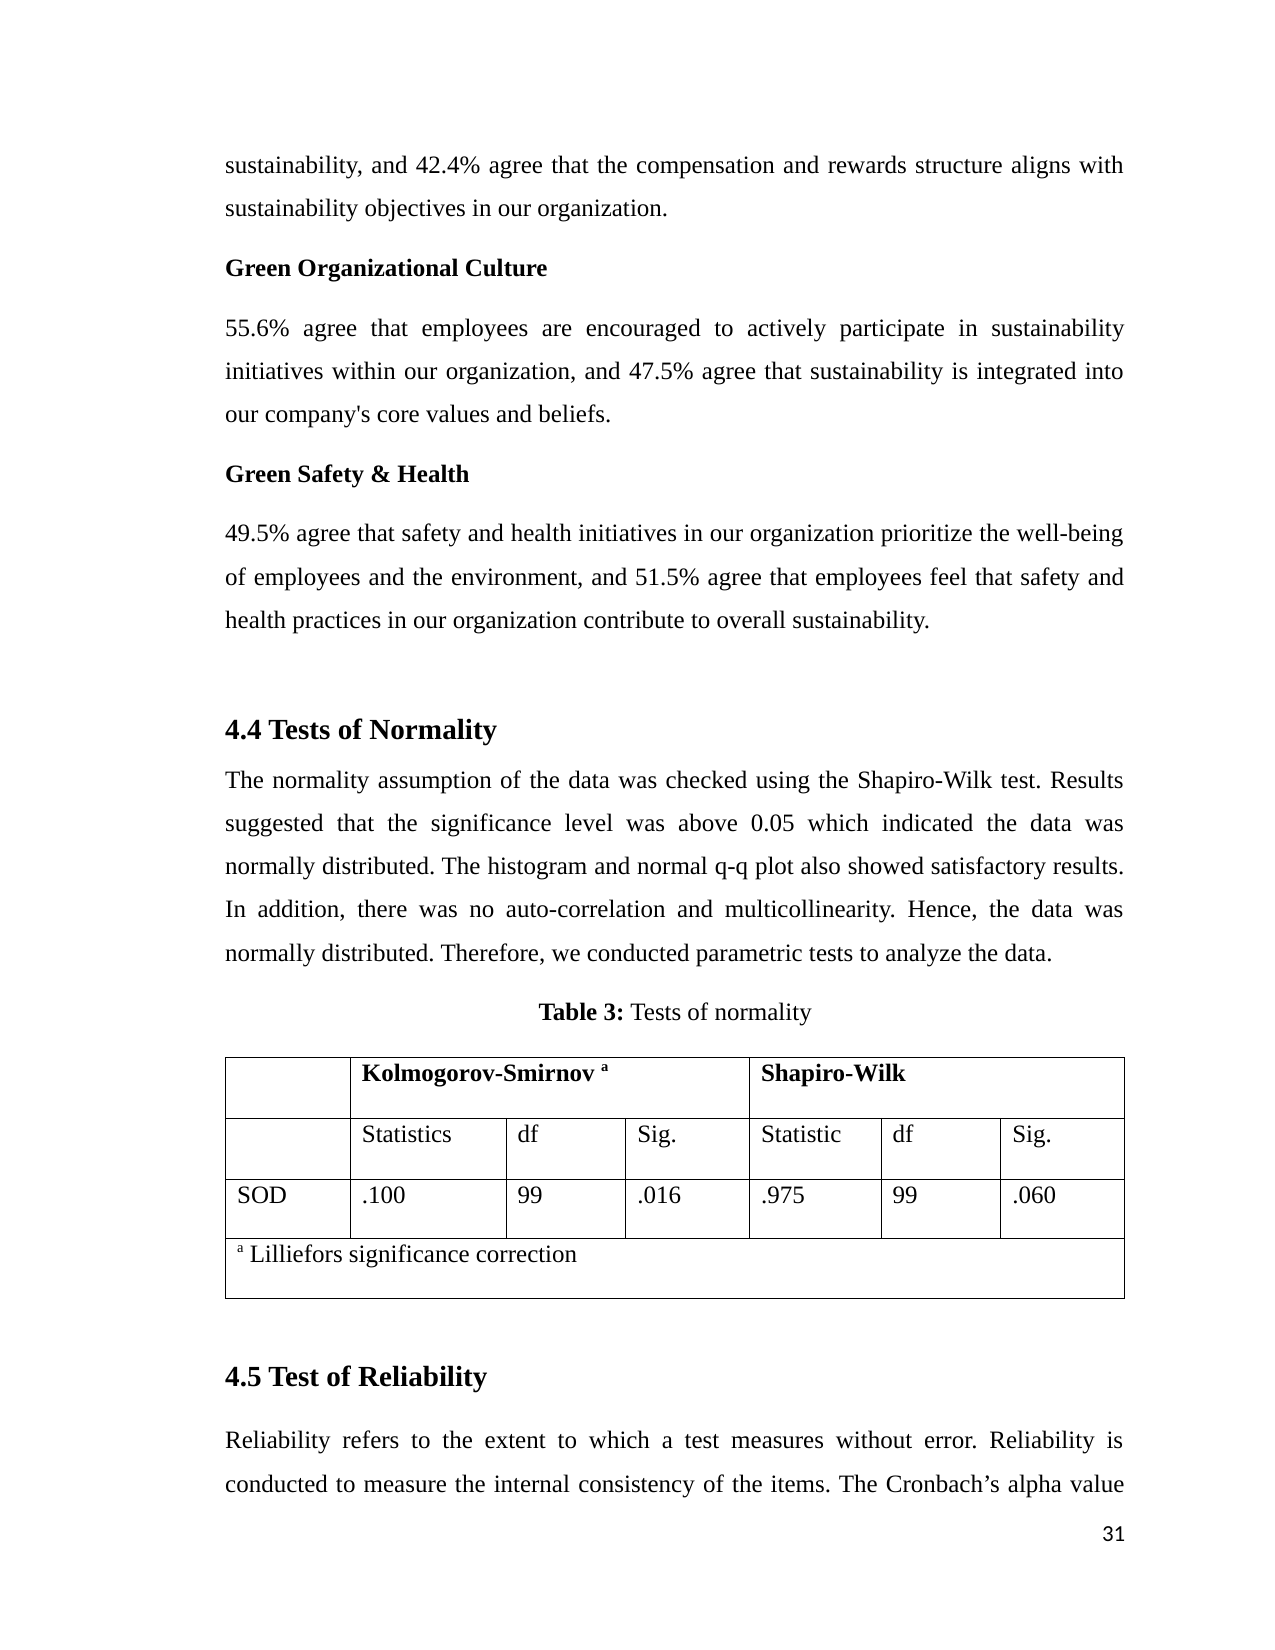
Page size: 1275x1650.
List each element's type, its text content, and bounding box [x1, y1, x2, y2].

text Table 3: Tests of normality [225, 997, 1125, 1026]
table_cell Sig. [1001, 1119, 1124, 1179]
table_cell Statistic [750, 1119, 881, 1179]
table_header Shapiro-Wilk [750, 1058, 1124, 1118]
table_cell 99 [507, 1180, 625, 1238]
text 4.4 Tests of Normality [225, 712, 1125, 746]
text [225, 1426, 1125, 1497]
text The normality assumption of the data was checked using the Shapiro-Wilk test. Results suggested that the significance level was above 0.05 which indicated the data was normally distributed. The histogram and normal q-q plot also showed satisfactory results. In addition, there was no auto-correlation and multicollinearity. Hence, the data was normally distributed. Therefore, we conducted parametric tests to analyze the data. [225, 765, 1125, 966]
table_cell 99 [882, 1180, 1000, 1238]
table_cell Statistics [351, 1119, 506, 1179]
table_cell .060 [1001, 1180, 1124, 1238]
table_cell SOD [226, 1180, 350, 1238]
text 55.6% agree that employees are encouraged to actively participate in sustainability initiatives within our organization, and 47.5% agree that sustainability is integrated into our company's core values and beliefs. [225, 313, 1125, 428]
text 4.5 Test of Reliability [225, 1359, 1125, 1392]
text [225, 150, 1125, 222]
table_cell [226, 1119, 350, 1179]
table_cell .016 [626, 1180, 749, 1238]
table_header Kolmogorov-Smirnov a [351, 1058, 749, 1118]
table_cell .975 [750, 1180, 881, 1238]
table_cell df [507, 1119, 625, 1179]
table_cell .100 [351, 1180, 506, 1238]
text 49.5% agree that safety and health initiatives in our organization prioritize the well-being of employees and the environment, and 51.5% agree that employees feel that safety and health practices in our organization contribute to overall sustainability. [225, 518, 1125, 633]
table_cell Sig. [626, 1119, 749, 1179]
table_header [226, 1058, 350, 1118]
table_cell df [882, 1119, 1000, 1179]
table_cell a Lilliefors significance correction [226, 1239, 1124, 1298]
text Green Organizational Culture [225, 253, 1125, 282]
text Green Safety & Health [225, 459, 1125, 487]
